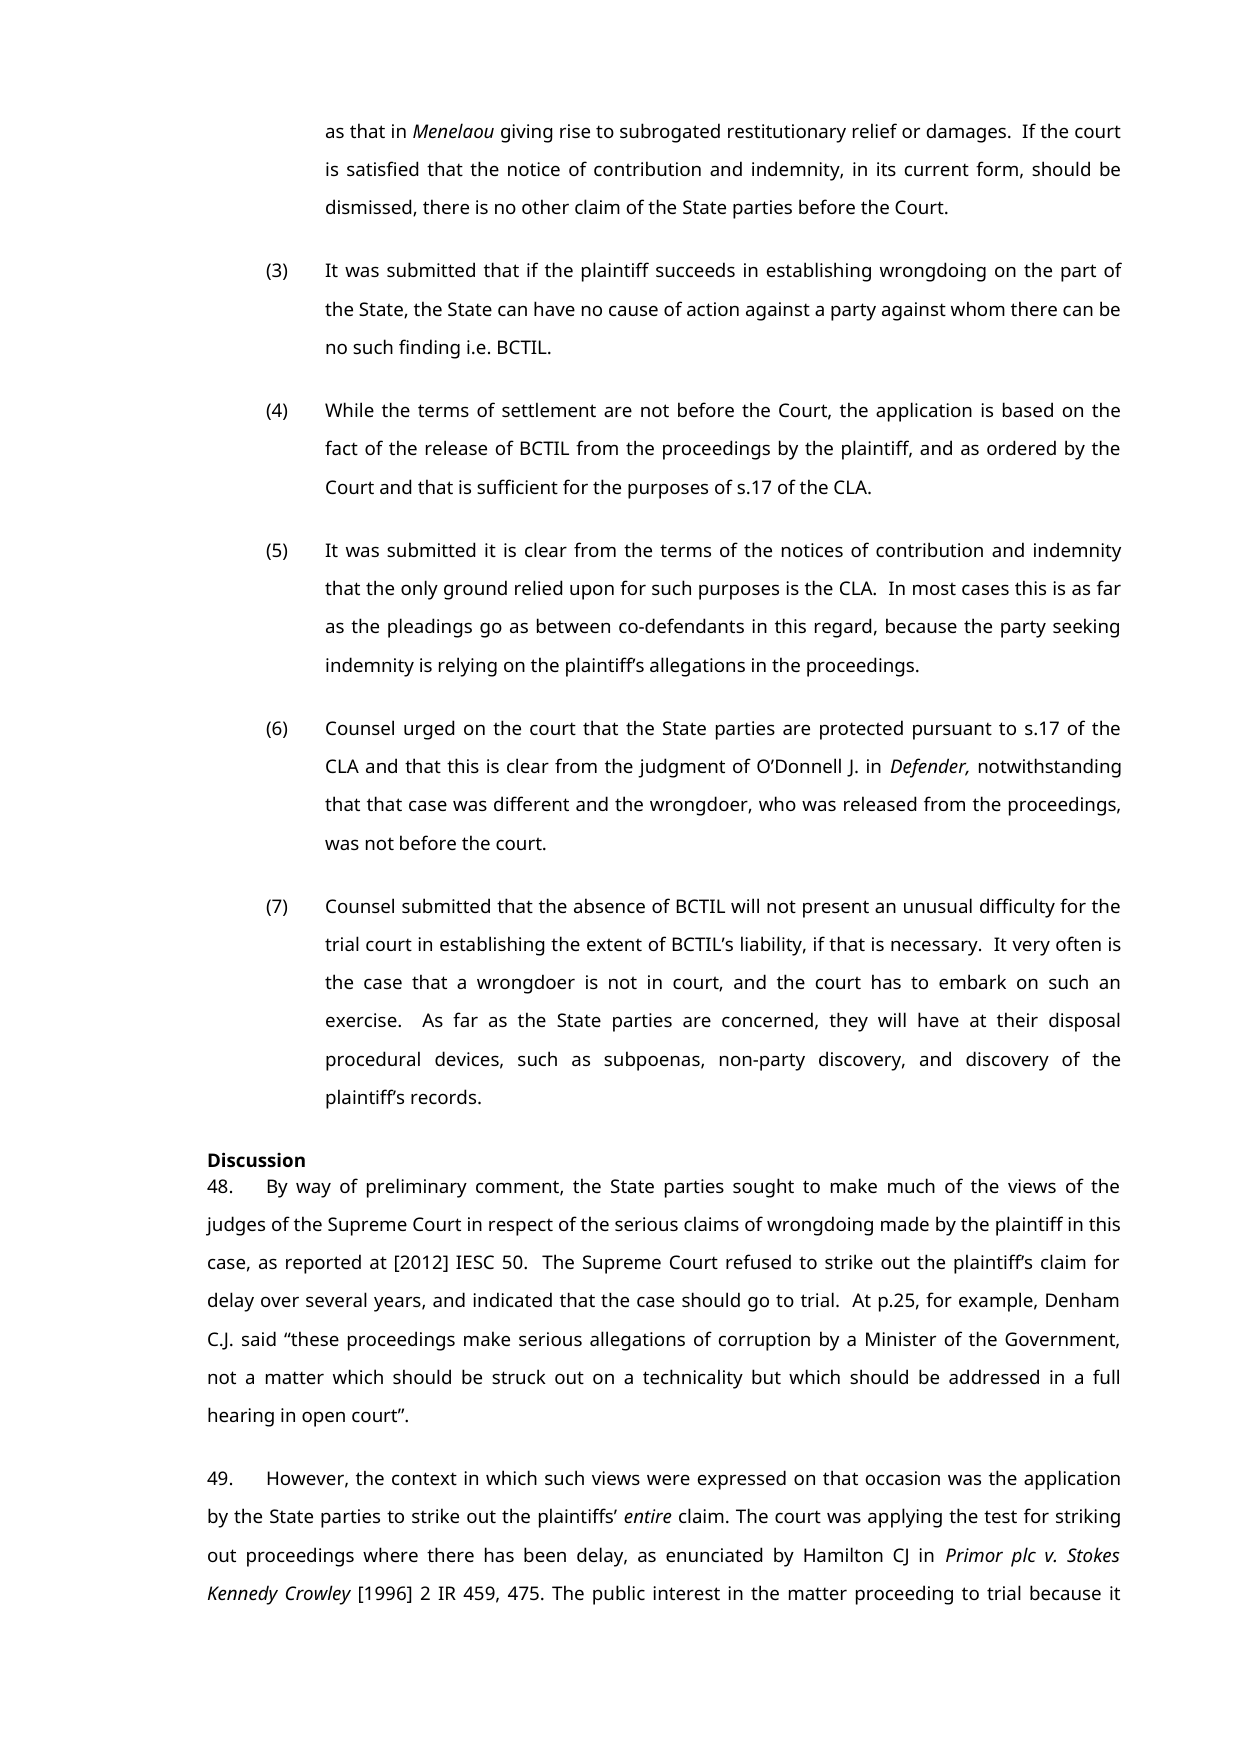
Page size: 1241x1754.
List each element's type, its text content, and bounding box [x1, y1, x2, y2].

list By way of preliminary comment, the State parties sought to make much of the views of the judges of the Supreme Court in respect of the serious claims of wrongdoing made by the plaintiff in this case, as reported at [2012] IESC 50. The Supreme Court refused to strike out the plaintiff’s claim for delay over several years, and indicated that the case should go to trial. At p.25, for example, Denham C.J. said “these proceedings make serious allegations of corruption by a Minister of the Government, not a matter which should be struck out on a technicality but which should be addressed in a full hearing in open court”. [207, 1173, 1122, 1428]
list While the terms of settlement are not before the Court, the application is based on the fact of the release of BCTIL from the proceedings by the plaintiff, and as ordered by the Court and that is sufficient for the purposes of s.17 of the CLA. [266, 397, 1122, 499]
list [266, 118, 1122, 220]
list It was submitted that if the plaintiff succeeds in establishing wrongdoing on the part of the State, the State can have no cause of action against a party against whom there can be no such finding i.e. BCTIL. [266, 258, 1122, 360]
list Counsel submitted that the absence of BCTIL will not present an unusual difficulty for the trial court in establishing the extent of BCTIL’s liability, if that is necessary. It very often is the case that a wrongdoer is not in court, and the court has to embark on such an exercise. As far as the State parties are concerned, they will have at their disposal procedural devices, such as subpoenas, non-party discovery, and discovery of the plaintiff’s records. [266, 893, 1122, 1110]
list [207, 1466, 1122, 1606]
list It was submitted it is clear from the terms of the notices of contribution and indemnity that the only ground relied upon for such purposes is the CLA. In most cases this is as far as the pleadings go as between co-defendants in this regard, because the party seeking indemnity is relying on the plaintiff’s allegations in the proceedings. [266, 537, 1122, 677]
subtitle Discussion [207, 1147, 1122, 1173]
list Counsel urged on the court that the State parties are protected pursuant to s.17 of the CLA and that this is clear from the judgment of O’Donnell J. in Defender, notwithstanding that that case was different and the wrongdoer, who was released from the proceedings, was not before the court. [266, 715, 1122, 855]
